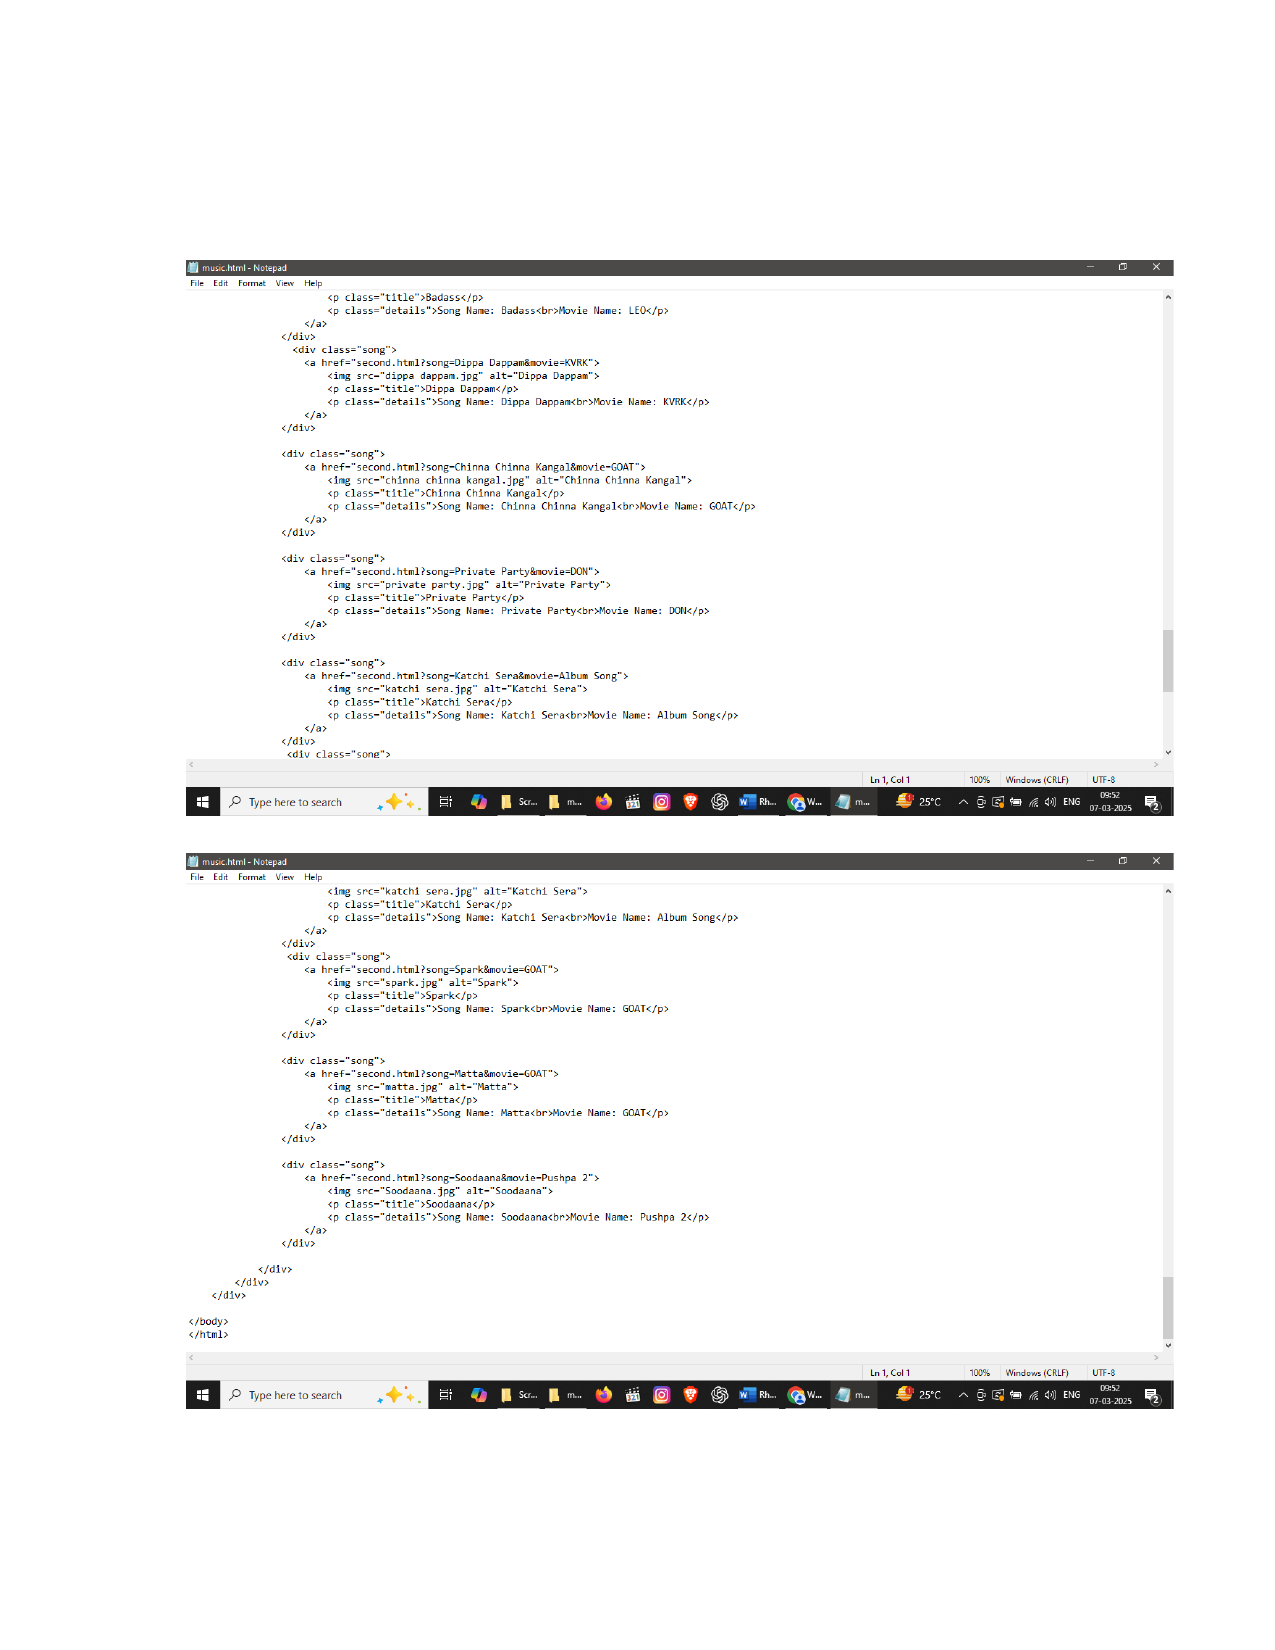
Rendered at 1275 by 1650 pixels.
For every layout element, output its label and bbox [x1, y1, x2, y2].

picture [186, 260, 1174, 816]
picture [186, 853, 1174, 1409]
